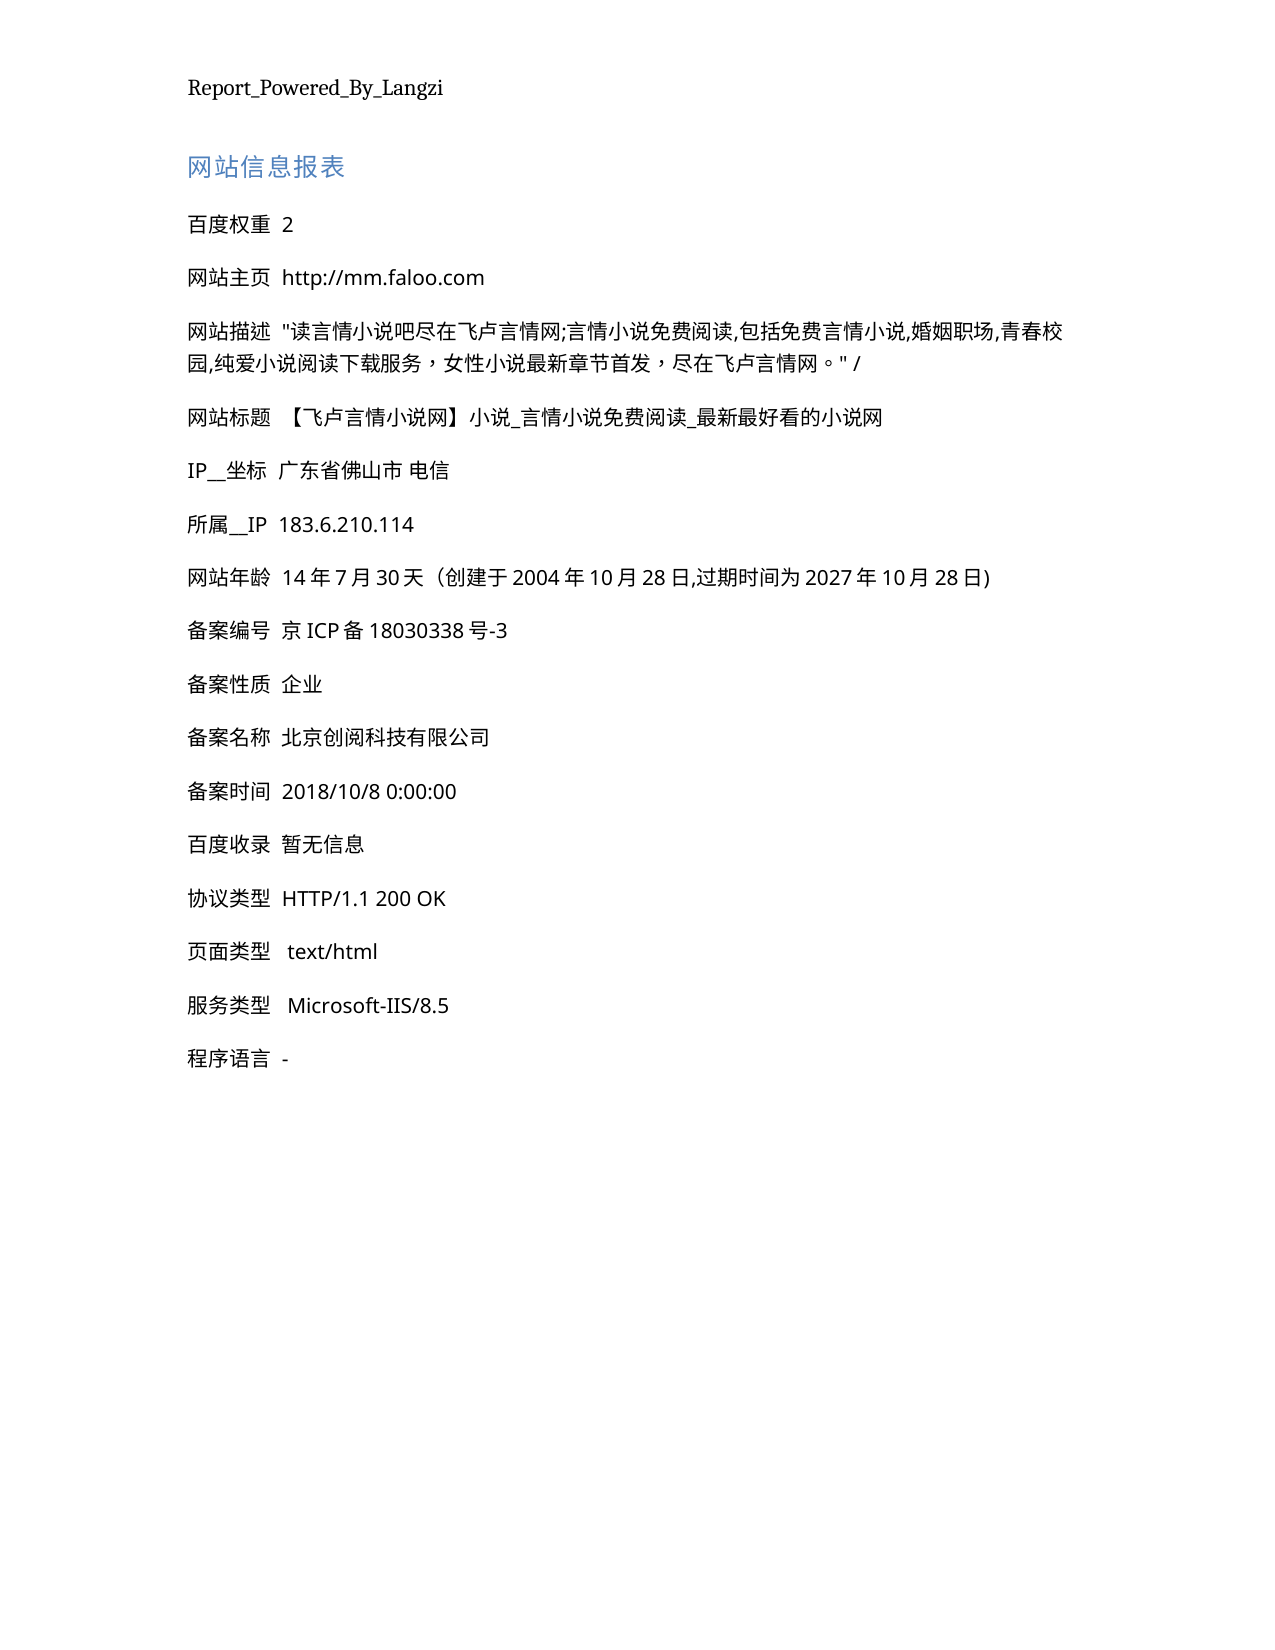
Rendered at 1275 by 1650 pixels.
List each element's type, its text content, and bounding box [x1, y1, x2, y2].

text 百度权重 2 [187, 210, 1087, 238]
text 网站描述 "读言情小说吧尽在飞卢言情网;言情小说免费阅读,包括免费言情小说,婚姻职场,青春校园,纯爱小说阅读下载服务，女性小说最新章节首发，尽在飞卢言情网。" / [187, 317, 1087, 378]
text 程序语言 - [187, 1044, 1087, 1073]
text 备案时间 2018/10/8 0:00:00 [187, 777, 1087, 805]
text 备案编号 京ICP备18030338号-3 [187, 617, 1087, 645]
text 备案性质 企业 [187, 670, 1087, 698]
text 页面类型 text/html [187, 937, 1087, 966]
text 服务类型 Microsoft-IIS/8.5 [187, 991, 1087, 1019]
text 网站年龄 14年7月30天（创建于2004年10月28日,过期时间为2027年10月28日) [187, 563, 1087, 592]
text IP__坐标 广东省佛山市 电信 [187, 456, 1087, 485]
text 备案名称 北京创阅科技有限公司 [187, 723, 1087, 752]
text 百度收录 暂无信息 [187, 830, 1087, 859]
text 所属__IP 183.6.210.114 [187, 510, 1087, 538]
text 网站主页 http://mm.faloo.com [187, 263, 1087, 292]
text 协议类型 HTTP/1.1 200 OK [187, 884, 1087, 912]
subtitle 网站信息报表 [187, 150, 1087, 184]
text 网站标题 【飞卢言情小说网】小说_言情小说免费阅读_最新最好看的小说网 [187, 403, 1087, 431]
